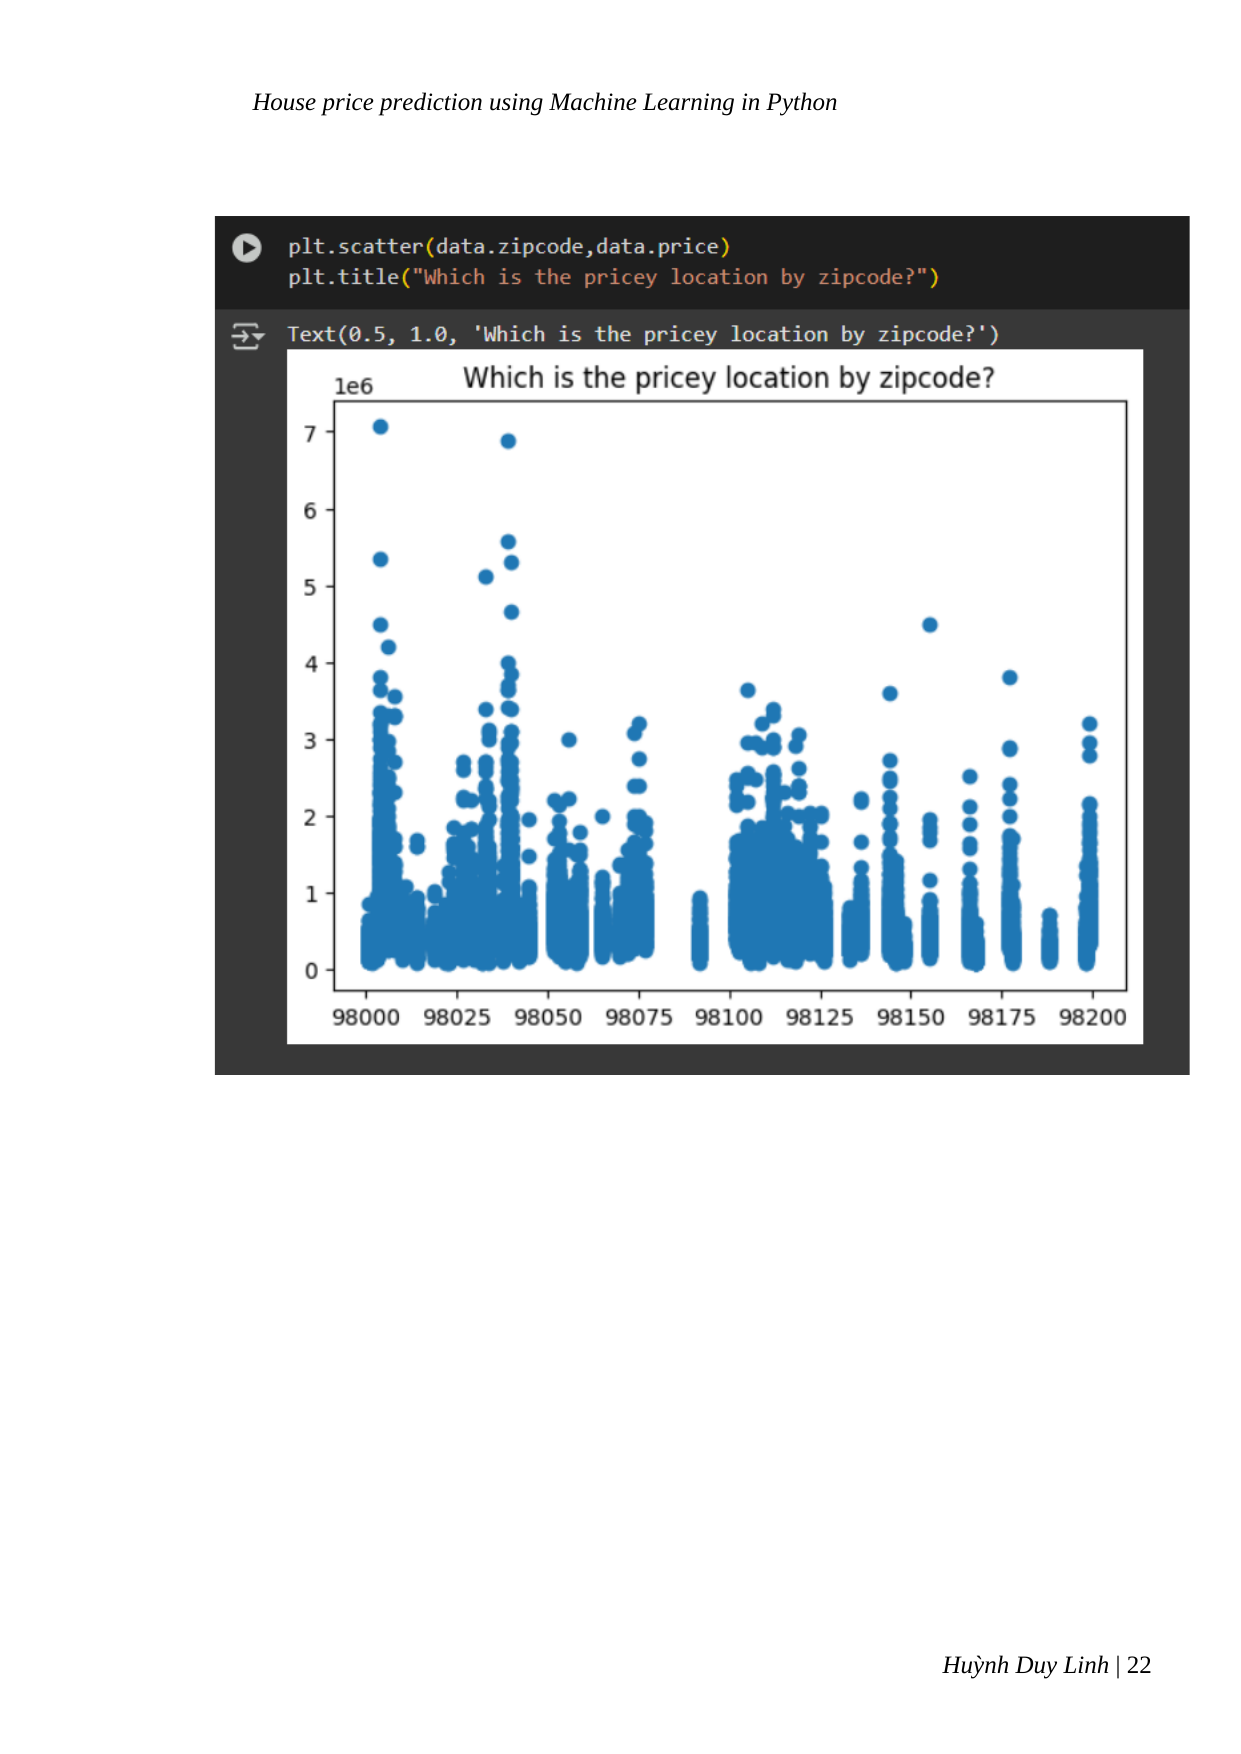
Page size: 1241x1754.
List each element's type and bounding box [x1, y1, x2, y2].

picture [214, 216, 1190, 1075]
